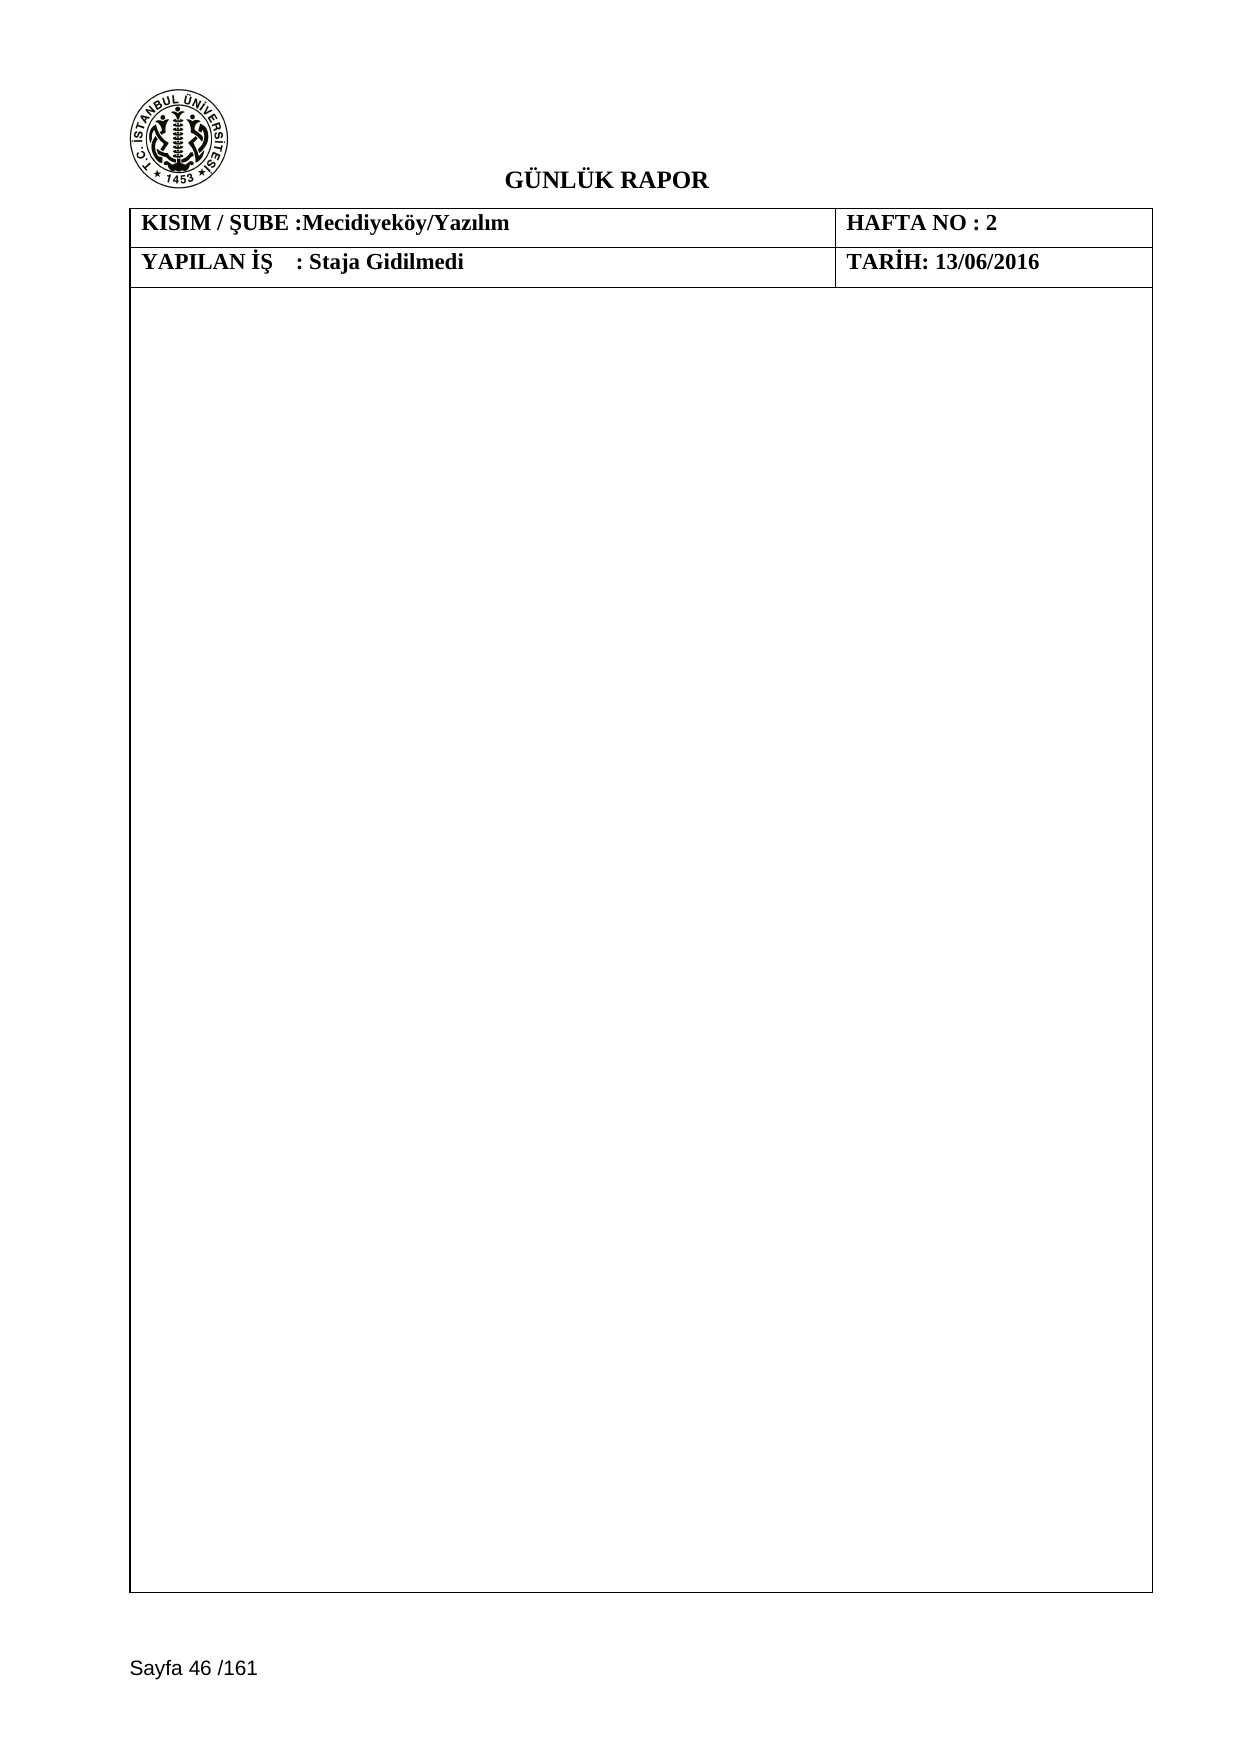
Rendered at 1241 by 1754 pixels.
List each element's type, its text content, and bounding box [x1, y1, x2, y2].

table_cell YAPILAN İŞ : Staja Gidilmedi [131, 248, 835, 287]
table_header HAFTA NO : 2 [836, 209, 1152, 247]
table_cell TARİH: 13/06/2016 [836, 248, 1152, 287]
table_header KISIM / ŞUBE :Mecidiyeköy/Yazılım [131, 209, 835, 247]
picture [129, 88, 229, 189]
table_cell [131, 288, 1152, 1592]
text GÜNLÜK RAPOR [129, 89, 1137, 193]
